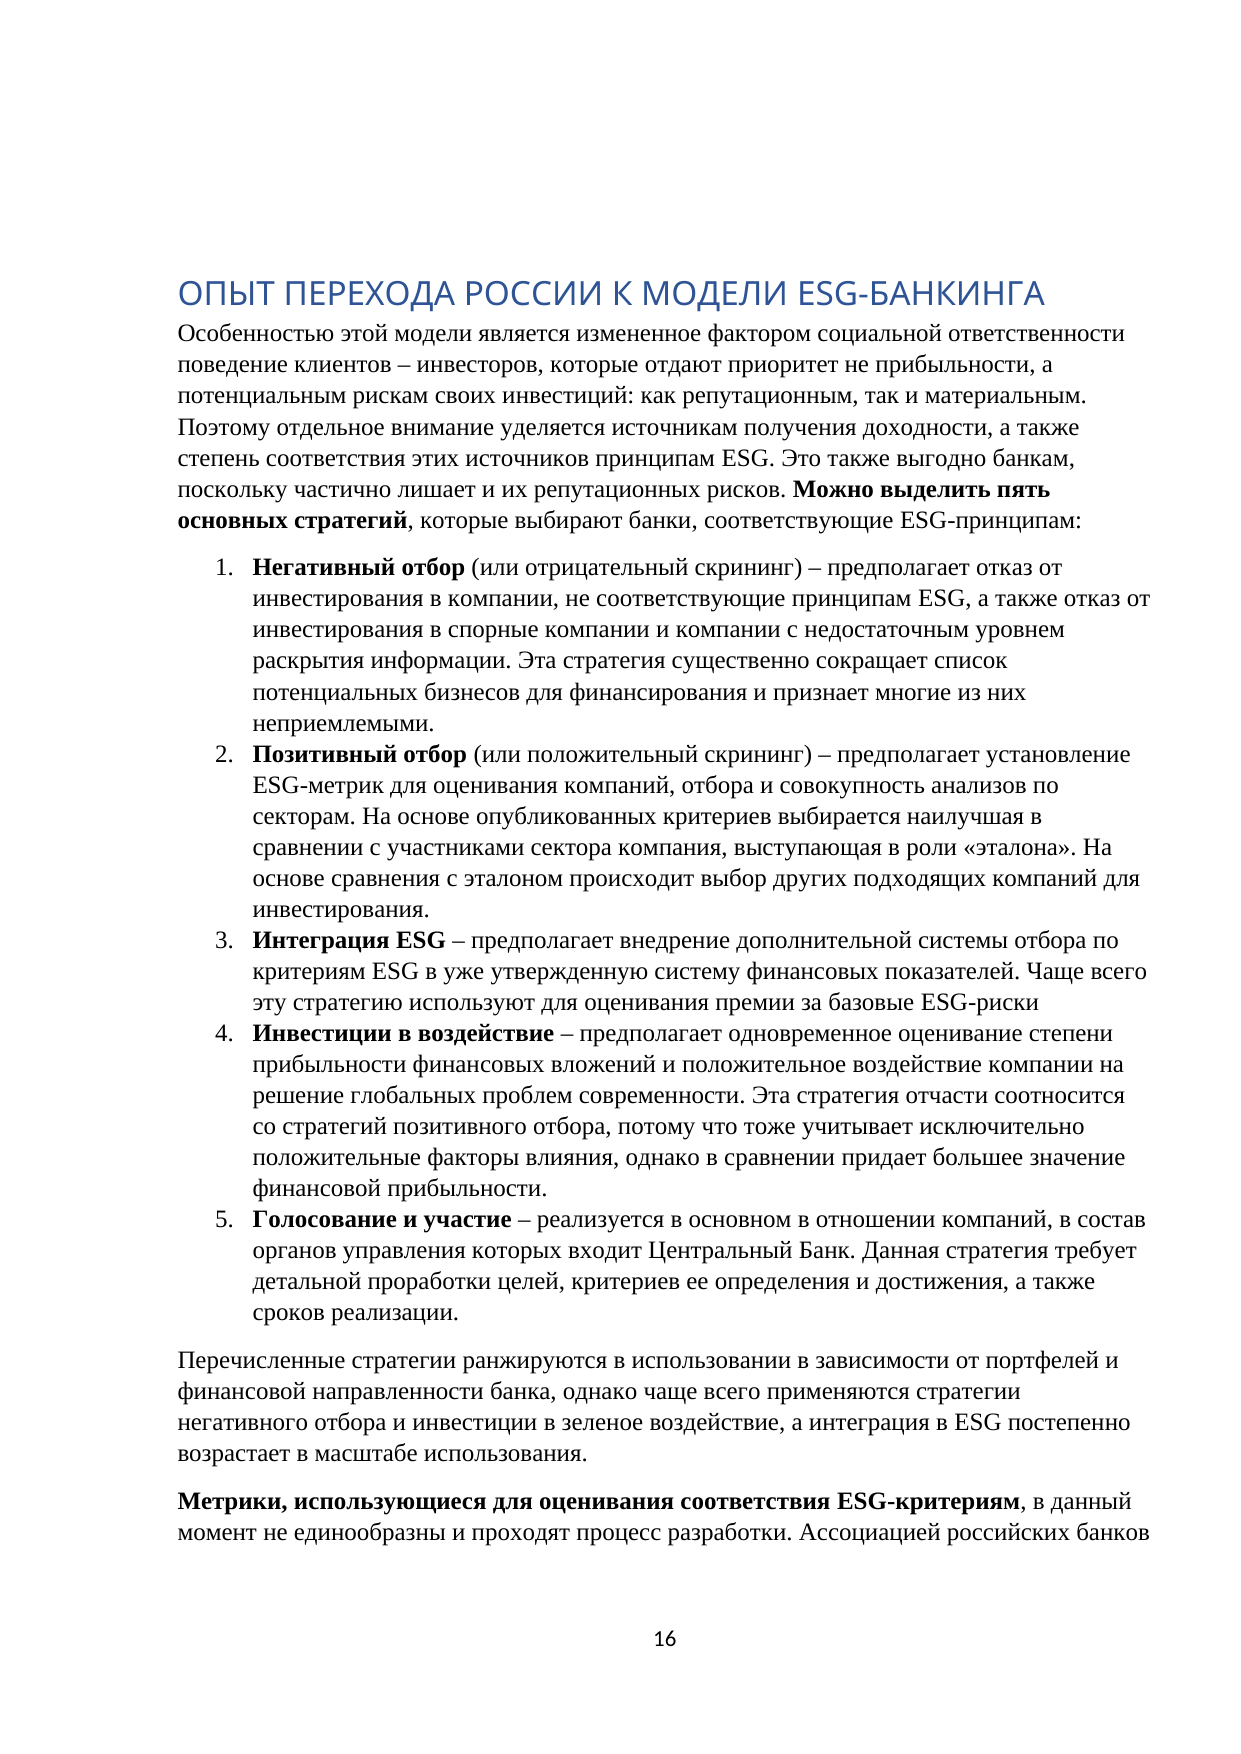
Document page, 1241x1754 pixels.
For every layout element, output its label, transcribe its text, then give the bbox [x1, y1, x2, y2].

list Голосование и участие – реализуется в основном в отношении компаний, в состав органов управления которых входит Центральный Банк. Данная стратегия требует детальной проработки целей, критериев ее определения и достижения, а также сроков реализации. [215, 1204, 1152, 1326]
list Инвестиции в воздействие – предполагает одновременное оценивание степени прибыльности финансовых вложений и положительное воздействие компании на решение глобальных проблем современности. Эта стратегия отчасти соотносится со стратегий позитивного отбора, потому что тоже учитывает исключительно положительные факторы влияния, однако в сравнении придает большее значение финансовой прибыльности. [215, 1018, 1152, 1202]
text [177, 1486, 1152, 1546]
list Позитивный отбор (или положительный скрининг) – предполагает установление ESG-метрик для оценивания компаний, отбора и совокупность анализов по секторам. На основе опубликованных критериев выбирается наилучшая в сравнении с участниками сектора компания, выступающая в роли «эталона». На основе сравнения с эталоном происходит выбор других подходящих компаний для инвестирования. [215, 739, 1152, 923]
list Негативный отбор (или отрицательный скрининг) – предполагает отказ от инвестирования в компании, не соответствующие принципам ESG, а также отказ от инвестирования в спорные компании и компании с недостаточным уровнем раскрытия информации. Эта стратегия существенно сокращает список потенциальных бизнесов для финансирования и признает многие из них неприемлемыми. [215, 552, 1152, 736]
subtitle ОПЫТ ПЕРЕХОДА РОССИИ К МОДЕЛИ ESG-БАНКИНГА [177, 269, 1152, 315]
text Перечисленные стратегии ранжируются в использовании в зависимости от портфелей и финансовой направленности банка, однако чаще всего применяются стратегии негативного отбора и инвестиции в зеленое воздействие, а интеграция в ESG постепенно возрастает в масштабе использования. [177, 1345, 1152, 1467]
text Особенностью этой модели является измененное фактором социальной ответственности поведение клиентов – инвесторов, которые отдают приоритет не прибыльности, а потенциальным рискам своих инвестиций: как репутационным, так и материальным. Поэтому отдельное внимание уделяется источникам получения доходности, а также степень соответствия этих источников принципам ESG. Это также выгодно банкам, поскольку частично лишает и их репутационных рисков. Можно выделить пять основных стратегий, которые выбирают банки, соответствующие ESG-принципам: [177, 318, 1152, 533]
list Интеграция ESG – предполагает внедрение дополнительной системы отбора по критериям ESG в уже утвержденную систему финансовых показателей. Чаще всего эту стратегию используют для оценивания премии за базовые ESG-риски [215, 925, 1152, 1016]
